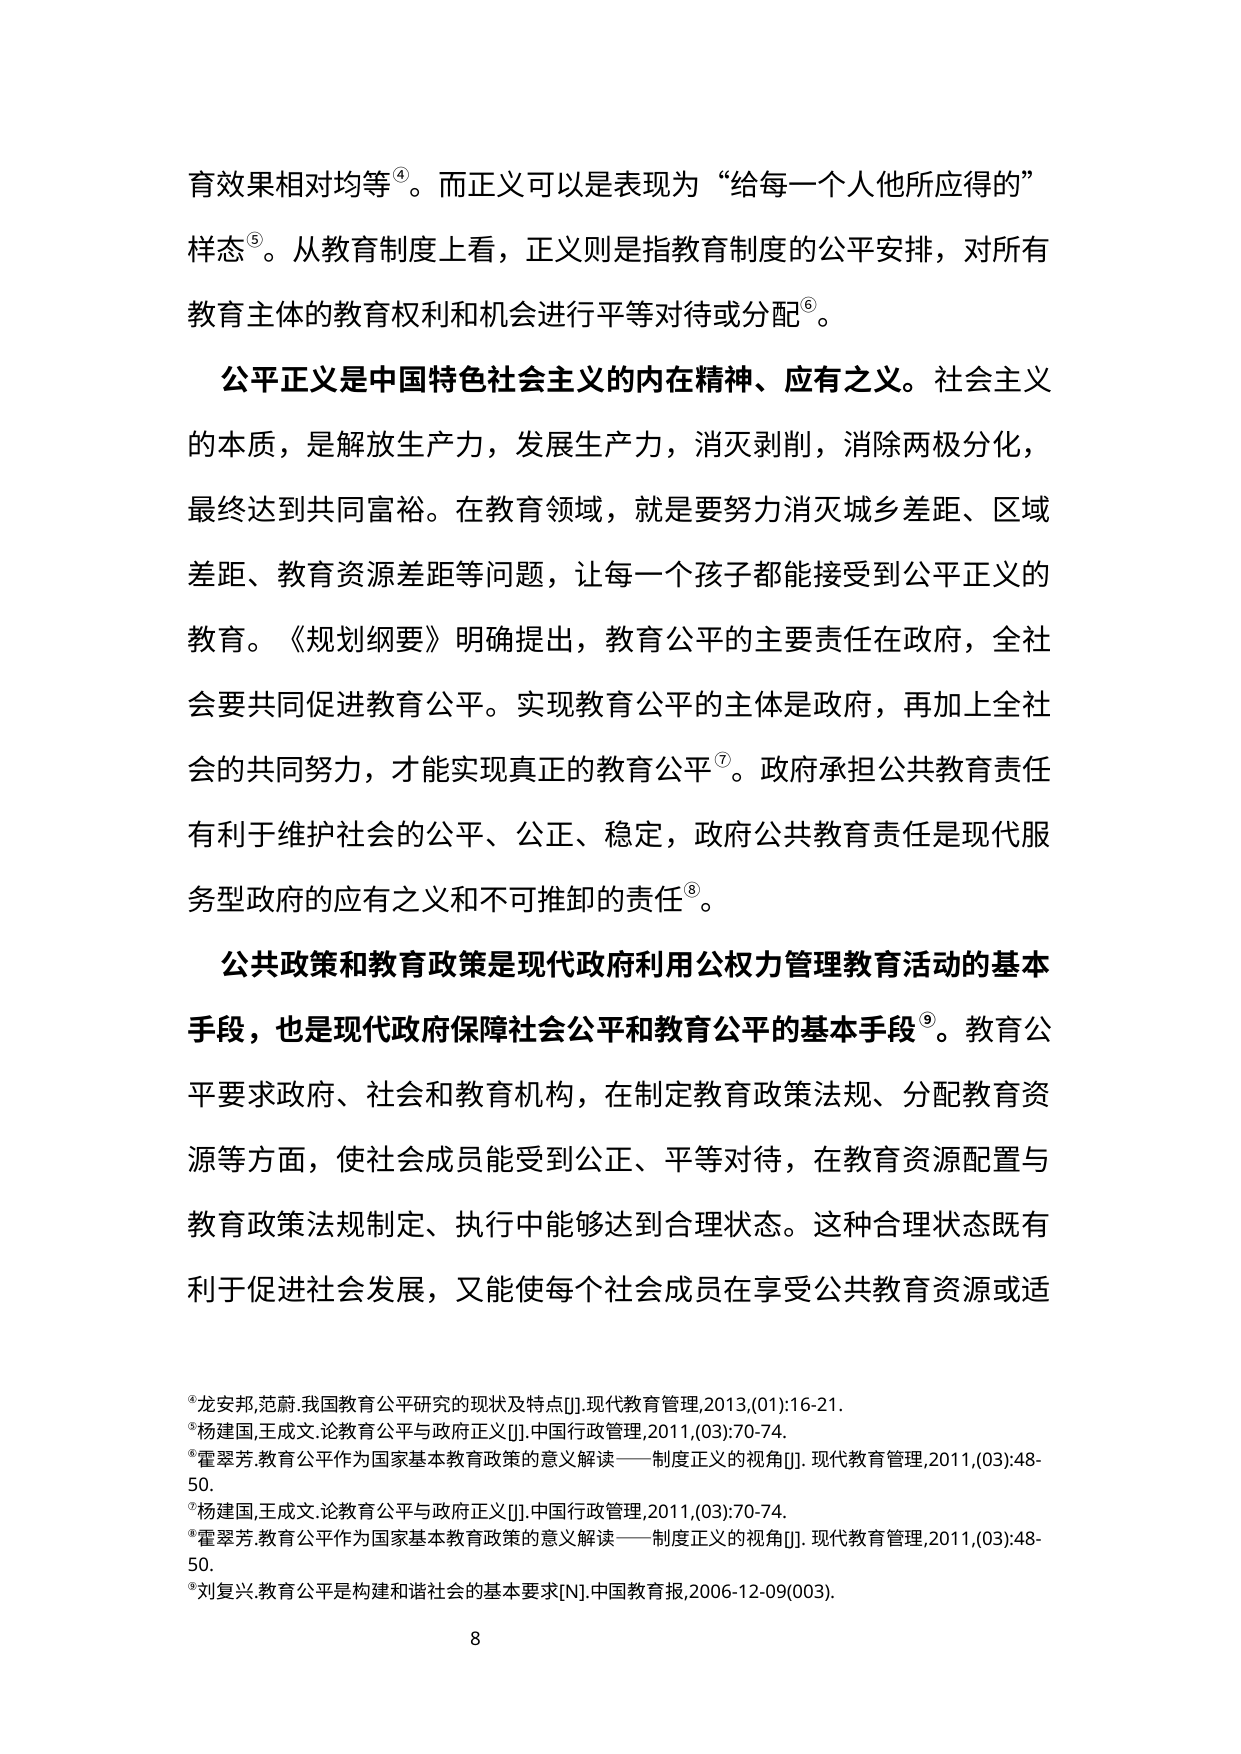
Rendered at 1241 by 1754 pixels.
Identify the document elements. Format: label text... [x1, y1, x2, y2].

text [187, 150, 1053, 345]
text 公平正义是中国特色社会主义的内在精神、应有之义。社会主义的本质，是解放生产力，发展生产力，消灭剥削，消除两极分化，最终达到共同富裕。在教育领域，就是要努力消灭城乡差距、区域差距、教育资源差距等问题，让每一个孩子都能接受到公平正义的教育。《规划纲要》明确提出，教育公平的主要责任在政府，全社会要共同促进教育公平。实现教育公平的主体是政府，再加上全社会的共同努力，才能实现真正的教育公平。政府承担公共教育责任有利于维护社会的公平、公正、稳定，政府公共教育责任是现代服务型政府的应有之义和不可推卸的责任。 [187, 345, 1053, 930]
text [187, 930, 1053, 1320]
